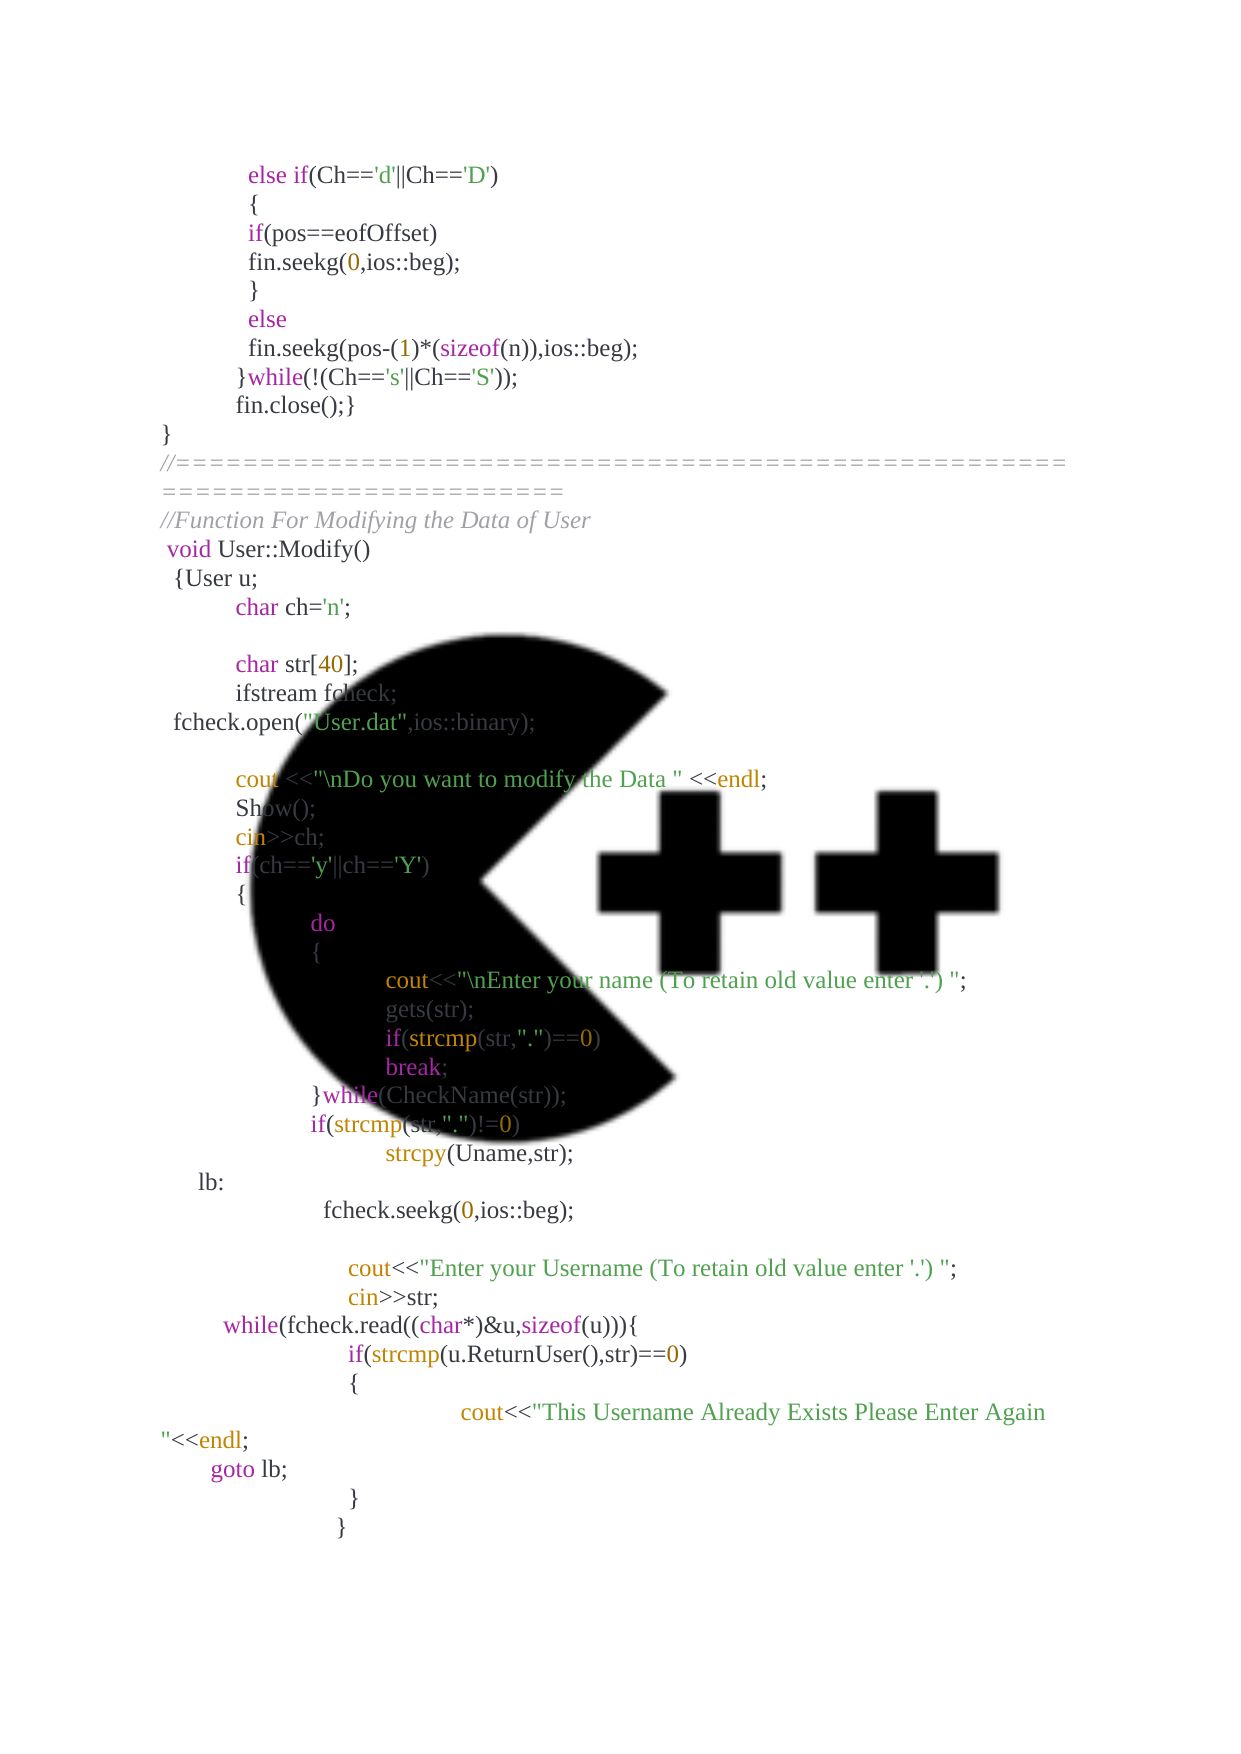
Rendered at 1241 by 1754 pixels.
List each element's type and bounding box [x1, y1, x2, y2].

table_header [150, 150, 1090, 1579]
